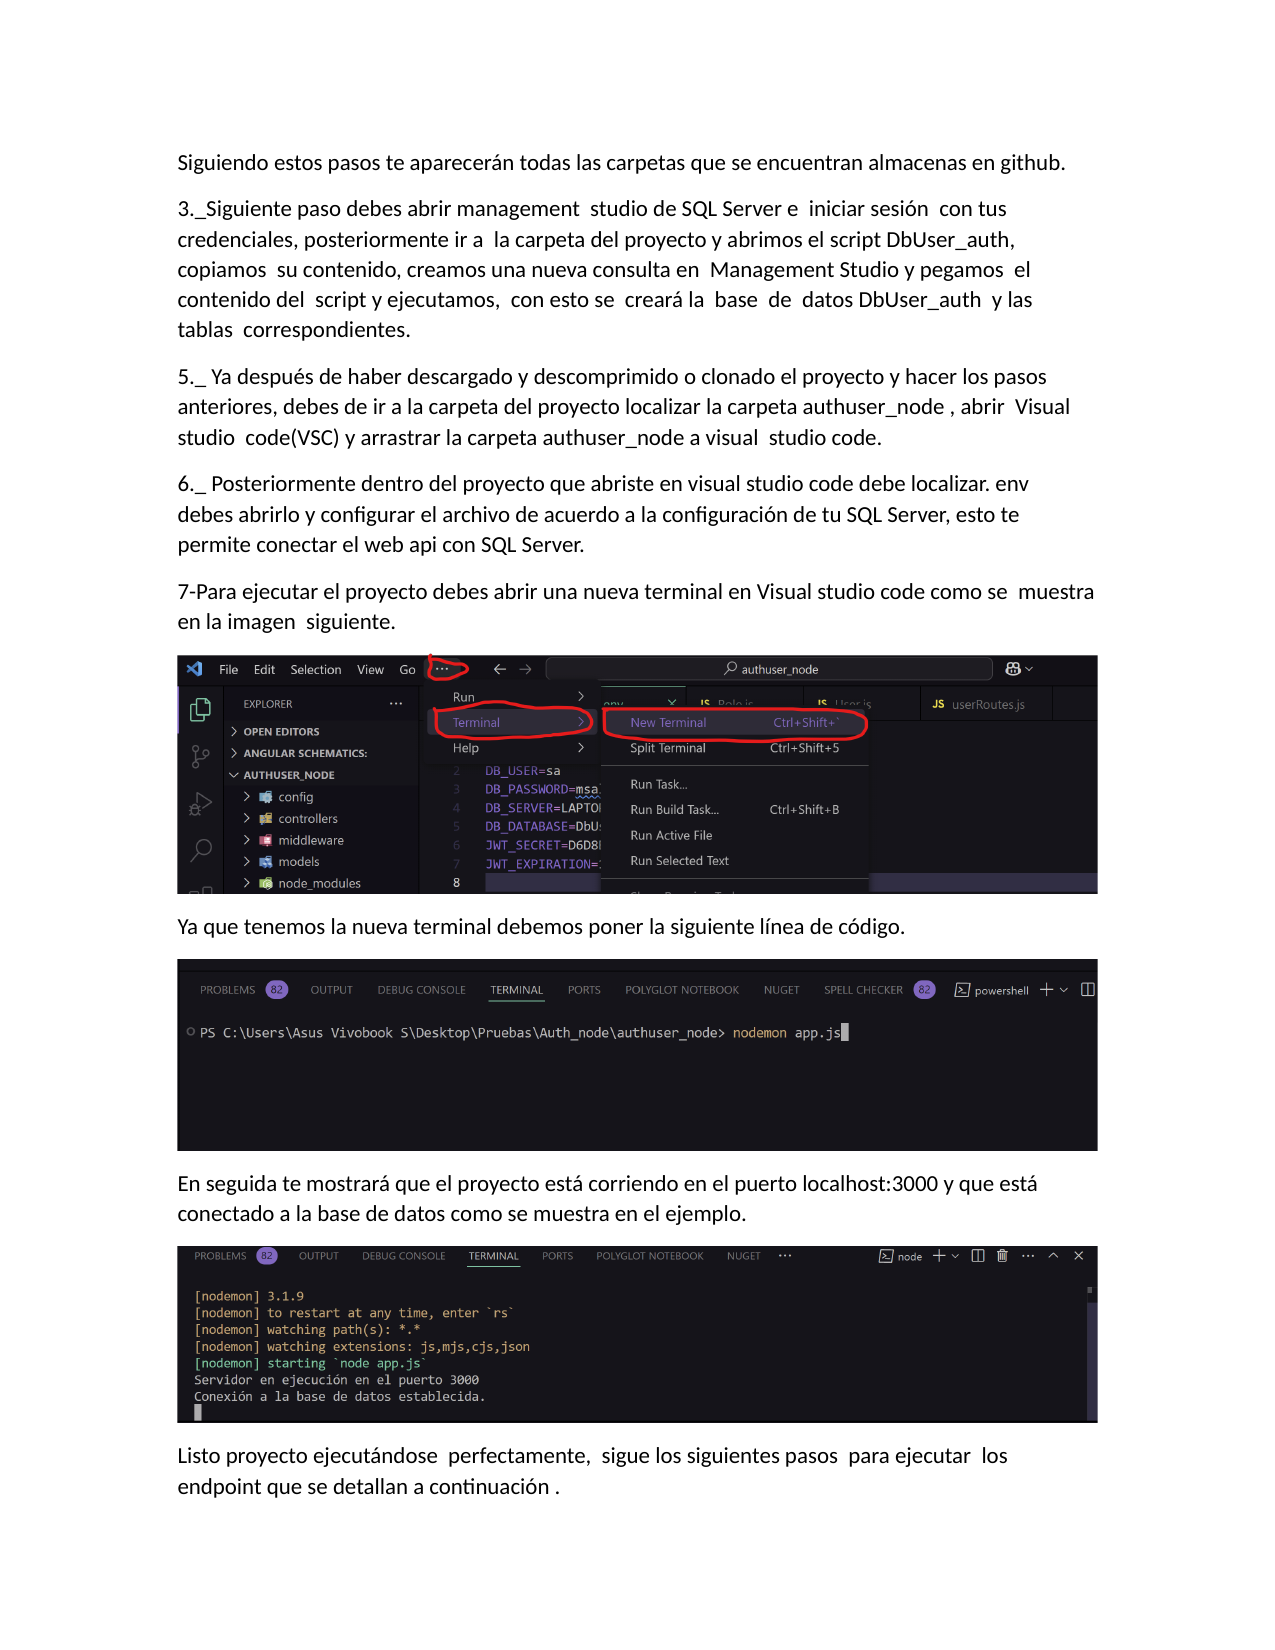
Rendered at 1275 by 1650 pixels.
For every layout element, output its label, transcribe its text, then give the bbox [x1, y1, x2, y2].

picture [177, 1246, 1098, 1423]
text Ya que tenemos la nueva terminal debemos poner la siguiente línea de código. [177, 912, 1098, 940]
text 3._Siguiente paso debes abrir management studio de SQL Server e iniciar sesión con tus credenciales, posteriormente ir a la carpeta del proyecto y abrimos el script DbUser_auth, copiamos su contenido, creamos una nueva consulta en Management Studio y pegamos el contenido del script y ejecutamos, con esto se creará la base de datos DbUser_auth y las tablas correspondientes. [177, 194, 1098, 343]
text 6._ Posteriormente dentro del proyecto que abriste en visual studio code debe localizar. env debes abrirlo y configurar el archivo de acuerdo a la configuración de tu SQL Server, esto te permite conectar el web api con SQL Server. [177, 469, 1098, 558]
text Siguiendo estos pasos te aparecerán todas las carpetas que se encuentran almacenas en github. [177, 148, 1098, 176]
text Listo proyecto ejecutándose perfectamente, sigue los siguientes pasos para ejecutar los endpoint que se detallan a continuación . [177, 1442, 1098, 1500]
text En seguida te mostrará que el proyecto está corriendo en el puerto localhost:3000 y que está conectado a la base de datos como se muestra en el ejemplo. [177, 1169, 1098, 1227]
text 7-Para ejecutar el proyecto debes abrir una nueva terminal en Visual studio code como se muestra en la imagen siguiente. [177, 577, 1098, 635]
picture [177, 653, 1098, 894]
picture [177, 959, 1098, 1151]
text 5._ Ya después de haber descargado y descomprimido o clonado el proyecto y hacer los pasos anteriores, debes de ir a la carpeta del proyecto localizar la carpeta authuser_node , abrir Visual studio code(VSC) y arrastrar la carpeta authuser_node a visual studio code. [177, 362, 1098, 451]
